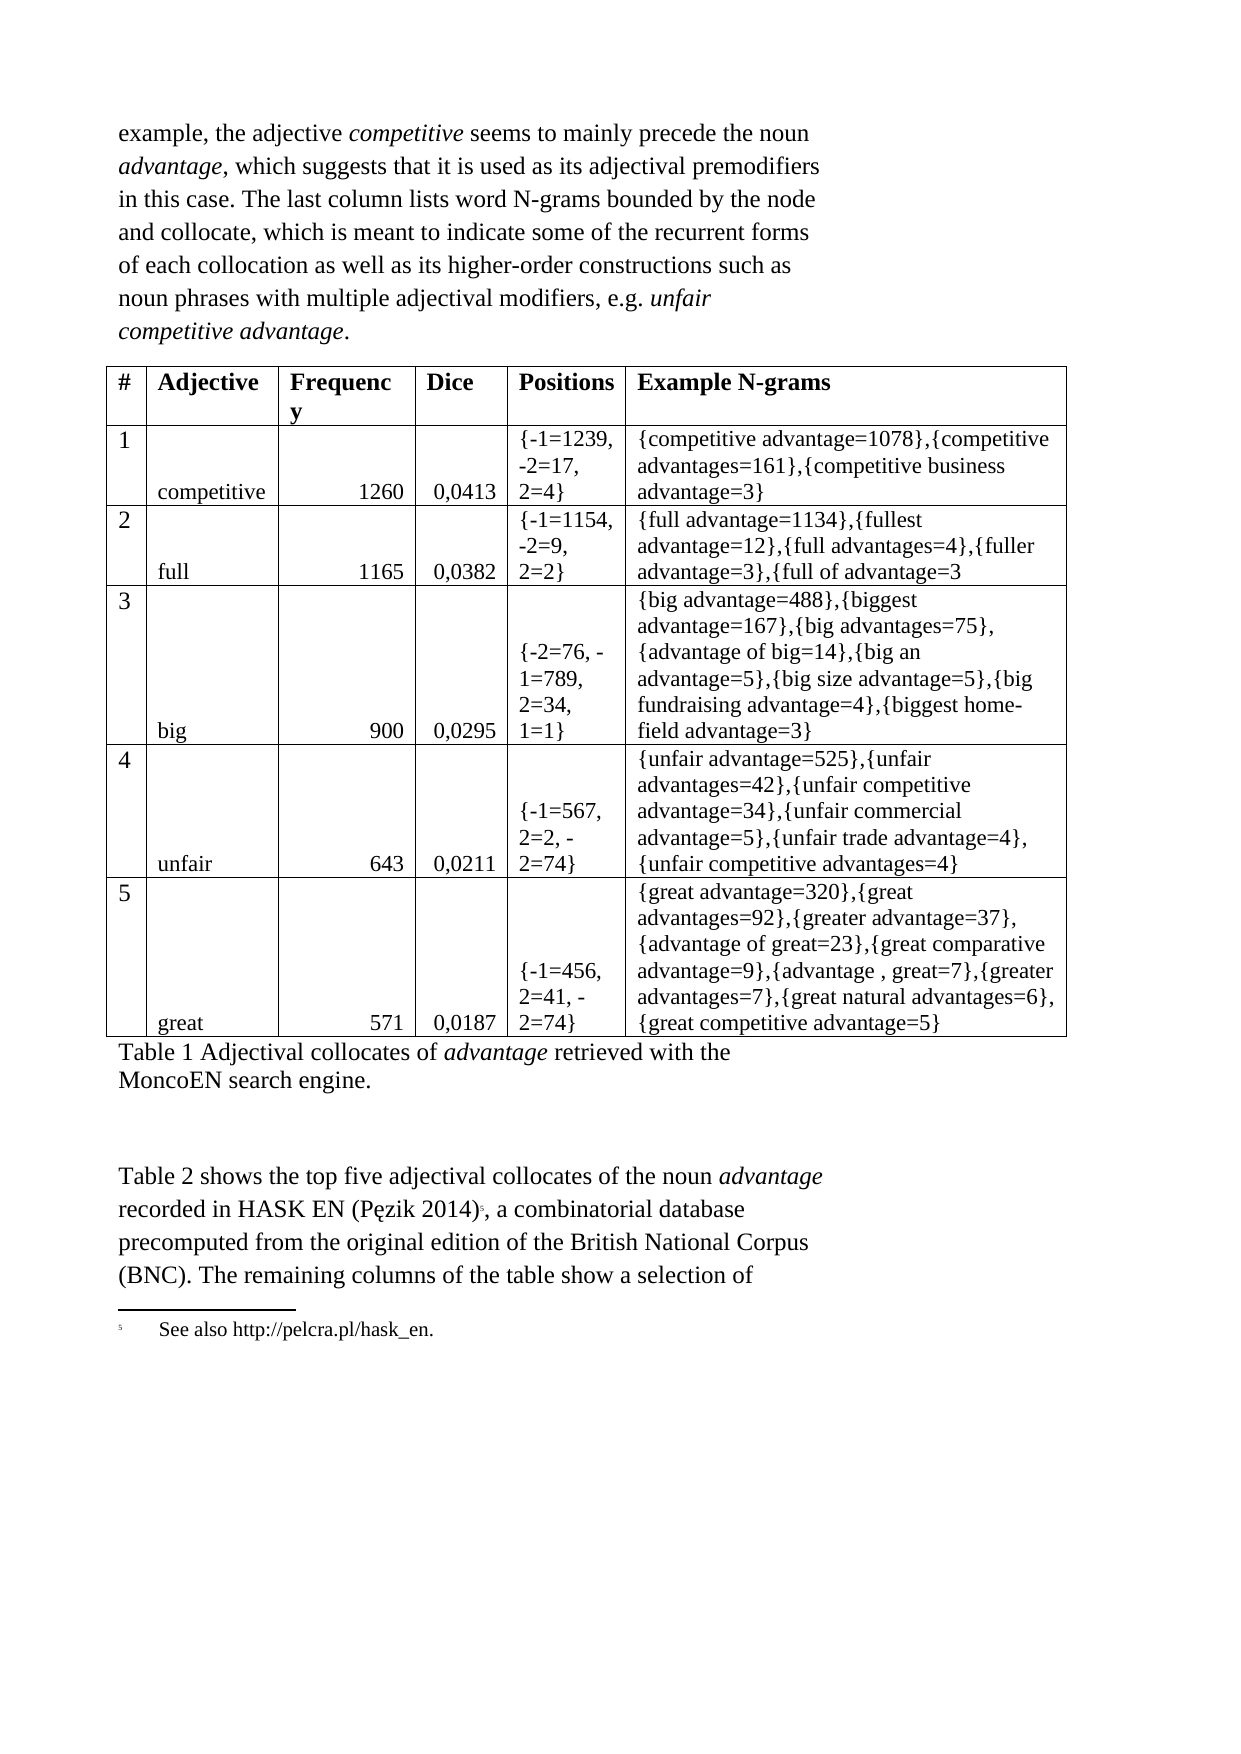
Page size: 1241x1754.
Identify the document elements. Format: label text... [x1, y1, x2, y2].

table_cell {-1=567, 2=2, -2=74} [508, 745, 625, 877]
table_header Positions [508, 367, 625, 424]
table_cell great [147, 878, 278, 1036]
table_cell 0,0413 [416, 426, 507, 504]
table_cell 3 [107, 586, 146, 744]
table_cell {-2=76, -1=789, 2=34, 1=1} [508, 586, 625, 744]
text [118, 118, 827, 345]
table_cell {great advantage=320},{great advantages=92},{greater advantage=37},{advantage of great=23},{great comparative advantage=9},{advantage , great=7},{greater advantages=7},{great natural advantages=6},{great competitive advantage=5} [626, 878, 1066, 1036]
table_cell {-1=456, 2=41, -2=74} [508, 878, 625, 1036]
table_header # [107, 367, 146, 424]
table_cell 1 [107, 426, 146, 504]
table_header Example N-grams [626, 367, 1066, 424]
table_cell 643 [279, 745, 415, 877]
text Table 1 Adjectival collocates of advantage retrieved with the MoncoEN search engine. [118, 1037, 827, 1094]
table_cell {unfair advantage=525},{unfair advantages=42},{unfair competitive advantage=34},{unfair commercial advantage=5},{unfair trade advantage=4},{unfair competitive advantages=4} [626, 745, 1066, 877]
table_cell {full advantage=1134},{fullest advantage=12},{full advantages=4},{fuller advantage=3},{full of advantage=3 [626, 506, 1066, 585]
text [118, 1161, 827, 1288]
table_cell 2 [107, 506, 146, 585]
table_header Dice [416, 367, 507, 424]
table_cell {competitive advantage=1078},{competitive advantages=161},{competitive business advantage=3} [626, 426, 1066, 504]
table_cell {-1=1239, -2=17, 2=4} [508, 426, 625, 504]
table_cell big [147, 586, 278, 744]
table_cell 5 [107, 878, 146, 1036]
table_cell competitive [147, 426, 278, 504]
table_cell 0,0187 [416, 878, 507, 1036]
table_cell 0,0295 [416, 586, 507, 744]
table_cell 571 [279, 878, 415, 1036]
table_cell 0,0382 [416, 506, 507, 585]
table_cell 4 [107, 745, 146, 877]
table_cell 1260 [279, 426, 415, 504]
table_cell 900 [279, 586, 415, 744]
table_cell {-1=1154, -2=9, 2=2} [508, 506, 625, 585]
table_cell {big advantage=488},{biggest advantage=167},{big advantages=75},{advantage of big=14},{big an advantage=5},{big size advantage=5},{big fundraising advantage=4},{biggest home-field advantage=3} [626, 586, 1066, 744]
table_cell 0,0211 [416, 745, 507, 877]
table_cell 1165 [279, 506, 415, 585]
table_header Frequency [279, 367, 415, 424]
table_cell full [147, 506, 278, 585]
table_cell unfair [147, 745, 278, 877]
table_header Adjective [147, 367, 278, 424]
